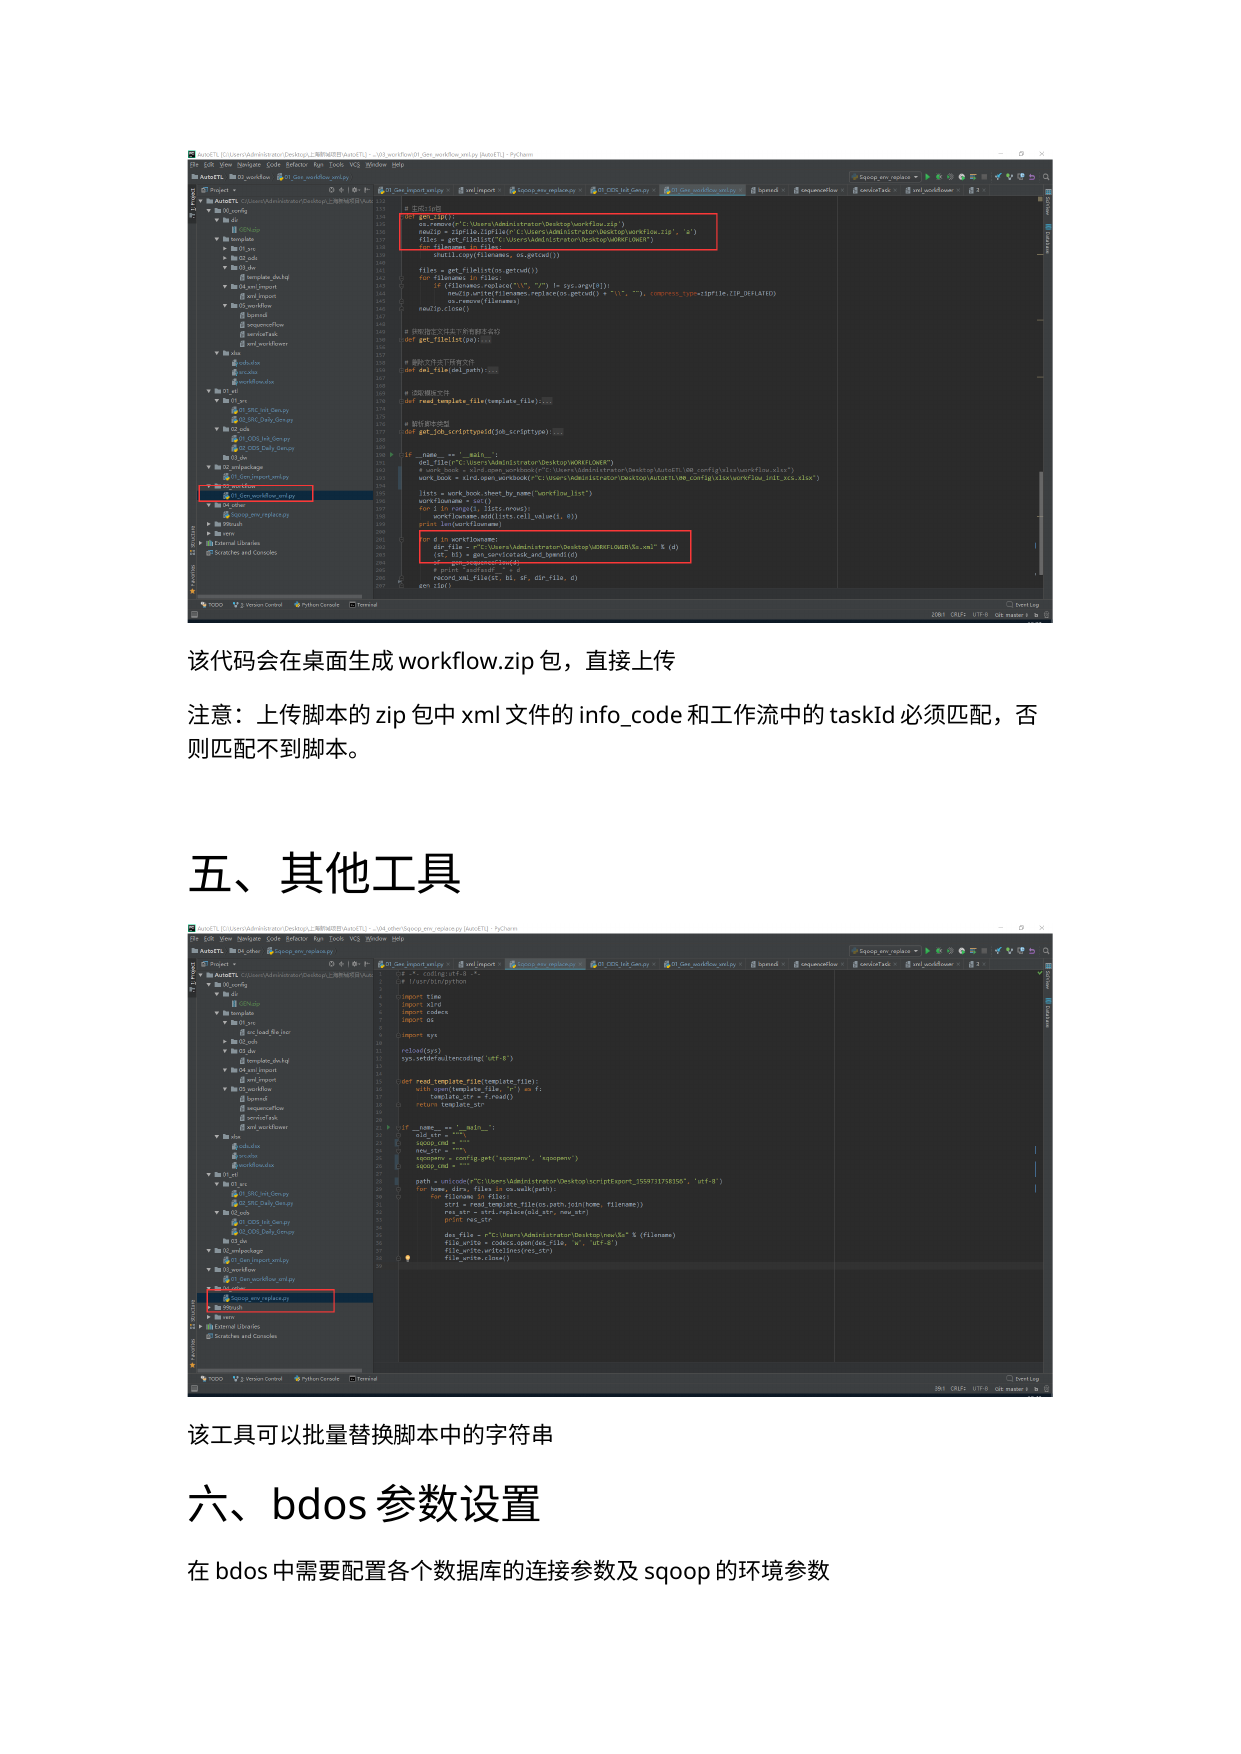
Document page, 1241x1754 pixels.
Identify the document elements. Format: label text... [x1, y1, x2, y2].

text 六、bdos参数设置 [187, 1471, 1053, 1532]
picture [187, 923, 1053, 1397]
text 该工具可以批量替换脚本中的字符串 [187, 1417, 1053, 1450]
text 五、其他工具 [187, 837, 1053, 903]
picture [187, 150, 1053, 623]
text 该代码会在桌面生成workflow.zip包，直接上传 [187, 643, 1053, 676]
text 在bdos中需要配置各个数据库的连接参数及sqoop的环境参数 [187, 1552, 1053, 1586]
text 注意：上传脚本的zip包中xml文件的info_code和工作流中的taskId必须匹配，否则匹配不到脚本。 [187, 697, 1053, 764]
